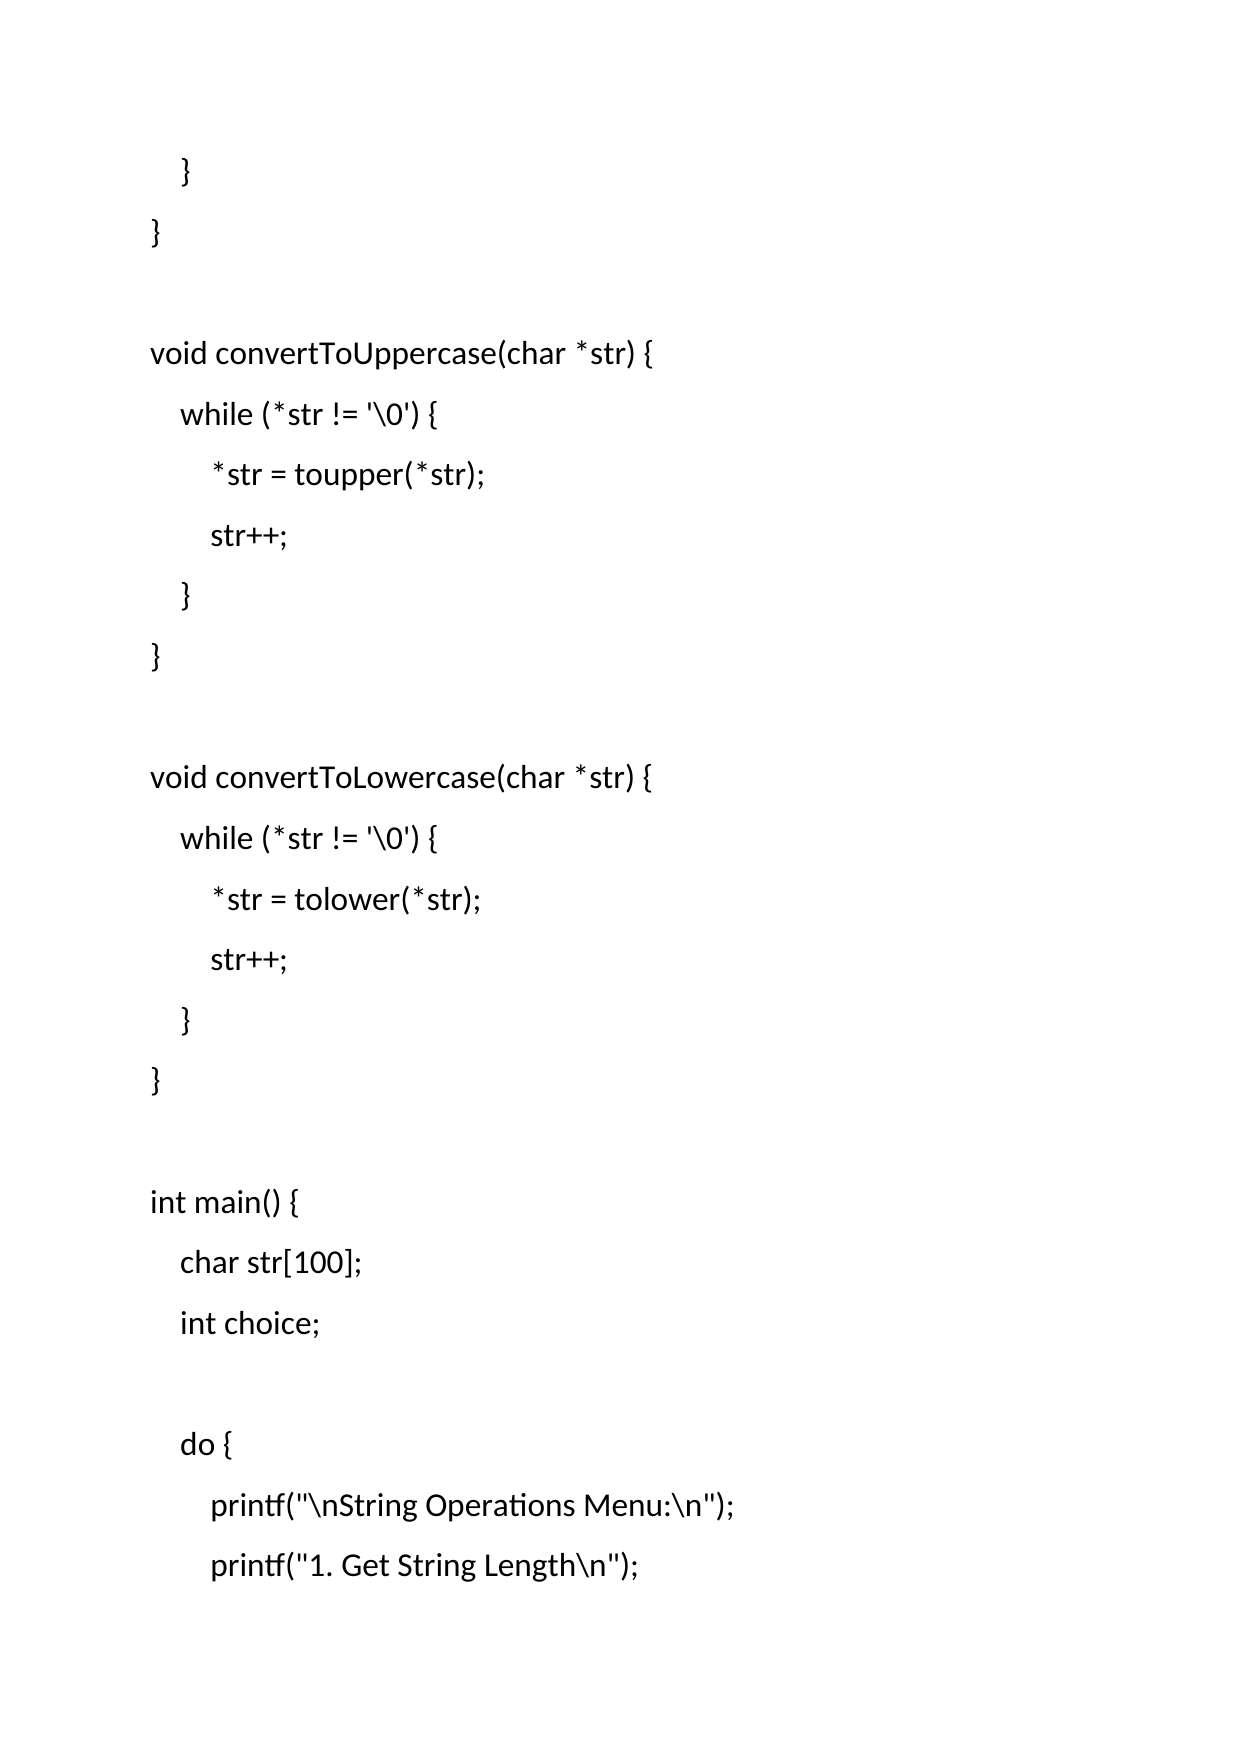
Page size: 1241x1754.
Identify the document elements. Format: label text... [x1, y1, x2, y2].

text *str = tolower(*str); [150, 877, 1090, 918]
text str++; [150, 514, 1090, 554]
text *str = toupper(*str); [150, 453, 1090, 494]
text } [150, 635, 1090, 676]
text printf("\nString Operations Menu:\n"); [150, 1484, 1090, 1524]
text int choice; [150, 1302, 1090, 1343]
text str++; [150, 938, 1090, 979]
text void convertToLowercase(char *str) { [150, 756, 1090, 797]
text do { [150, 1423, 1090, 1464]
text } [150, 1059, 1090, 1100]
text int main() { [150, 1181, 1090, 1221]
text } [150, 211, 1090, 251]
text } [150, 999, 1090, 1039]
text while (*str != '\0') { [150, 392, 1090, 433]
text } [150, 150, 1090, 191]
text void convertToUppercase(char *str) { [150, 332, 1090, 373]
text } [150, 574, 1090, 615]
text while (*str != '\0') { [150, 817, 1090, 858]
text printf("1. Get String Length\n"); [150, 1544, 1090, 1585]
text char str[100]; [150, 1241, 1090, 1282]
